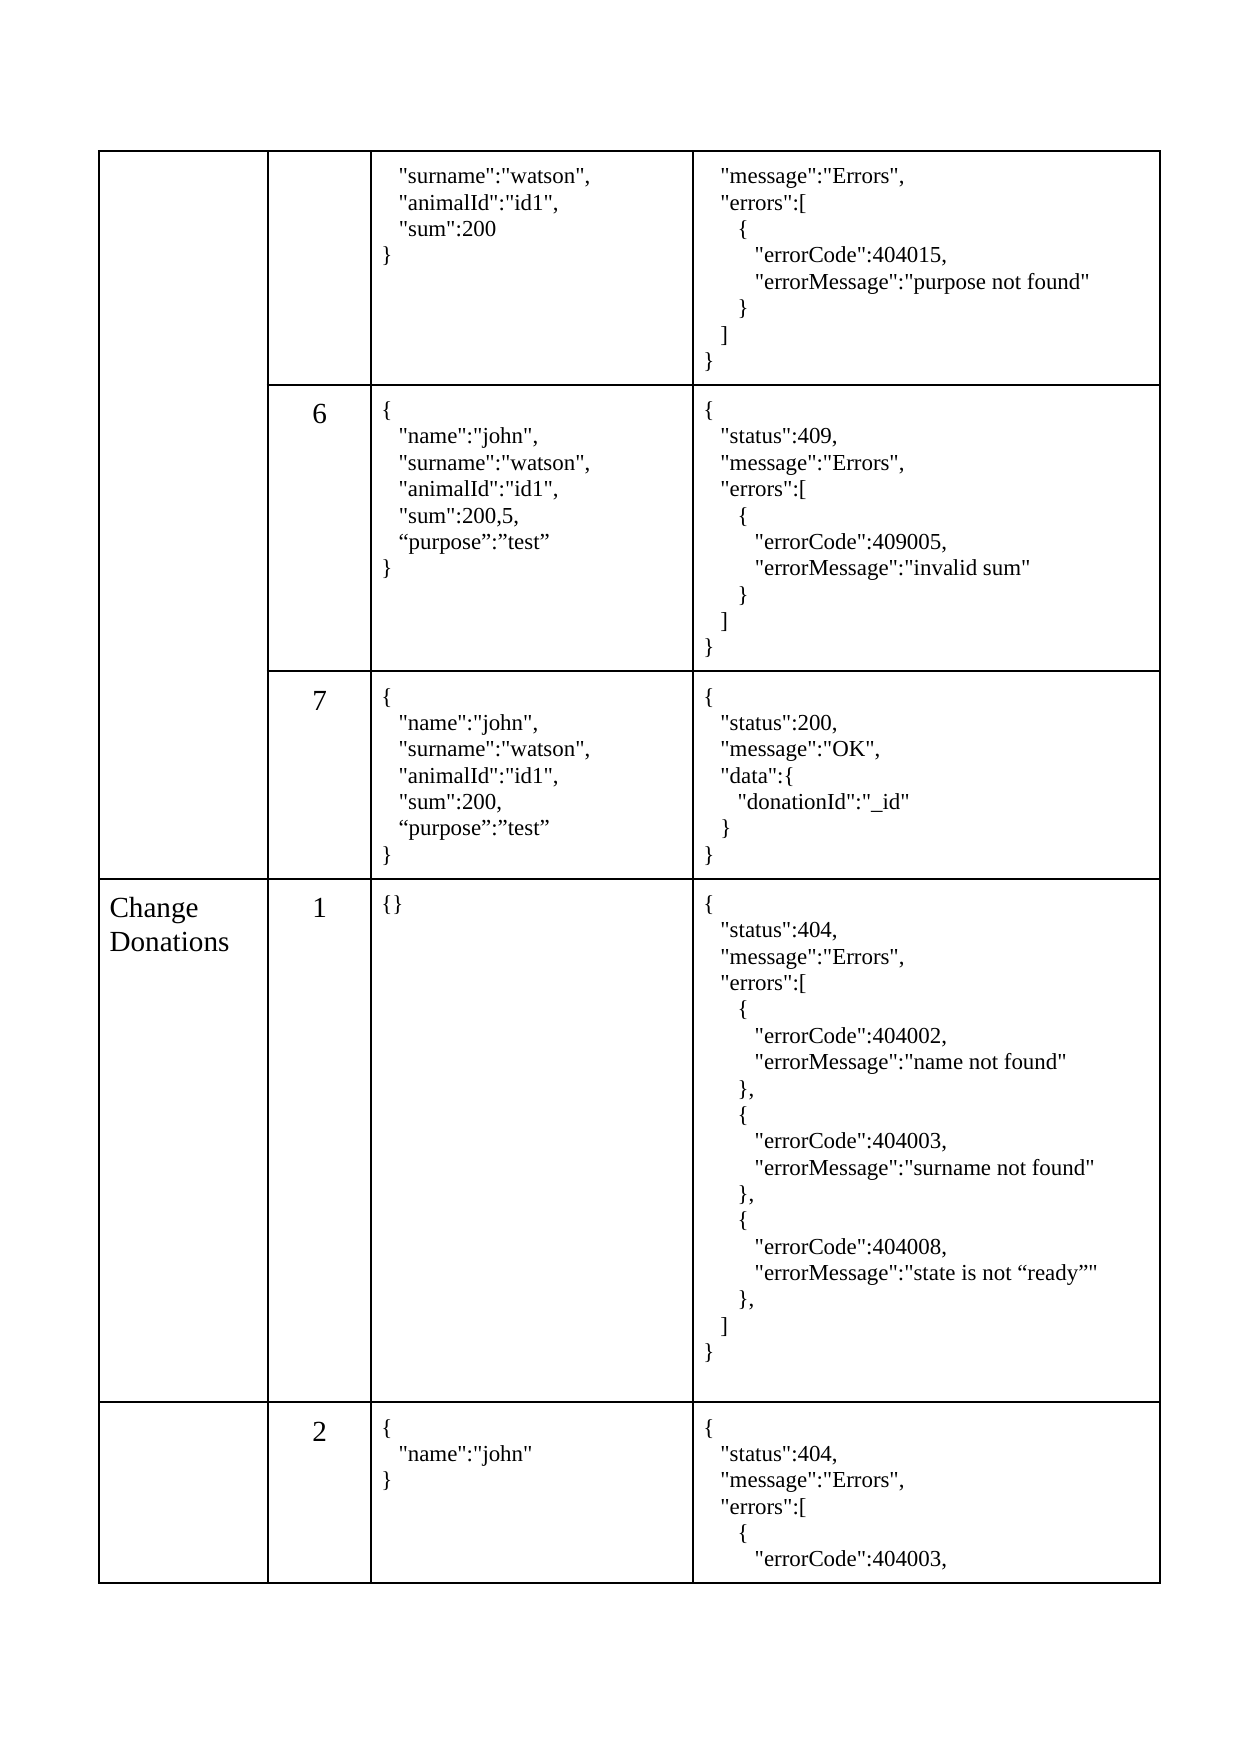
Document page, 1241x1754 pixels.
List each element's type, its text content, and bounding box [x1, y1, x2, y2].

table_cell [694, 1403, 1159, 1582]
table_cell { "status":409, "message":"Errors", "errors":[ { "errorCode":409005, "errorMessage":"invalid sum" } ] } [694, 386, 1159, 670]
table_cell 2 [269, 1403, 370, 1582]
table_cell [100, 1403, 267, 1582]
table_cell { "name":"john", "surname":"watson", "animalId":"id1", "sum":200, “purpose”:”test” } [372, 672, 692, 878]
table_cell { "status":200, "message":"OK", "data":{ "donationId":"_id" } } [694, 672, 1159, 878]
table_cell { "status":404, "message":"Errors", "errors":[ { "errorCode":404002, "errorMessage":"name not found" }, { "errorCode":404003, "errorMessage":"surname not found" }, { "errorCode":404008, "errorMessage":"state is not “ready”" }, ] } [694, 880, 1159, 1401]
table_cell { "name":"john" } [372, 1403, 692, 1582]
table_cell 6 [269, 386, 370, 670]
table_cell {} [372, 880, 692, 1401]
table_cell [694, 152, 1159, 384]
table_cell 1 [269, 880, 370, 1401]
table_cell ChangeDonations [100, 880, 267, 1401]
table_cell 7 [269, 672, 370, 878]
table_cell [372, 152, 692, 384]
table_cell 5 [269, 152, 370, 384]
table_cell { "name":"john", "surname":"watson", "animalId":"id1", "sum":200,5, “purpose”:”test” } [372, 386, 692, 670]
